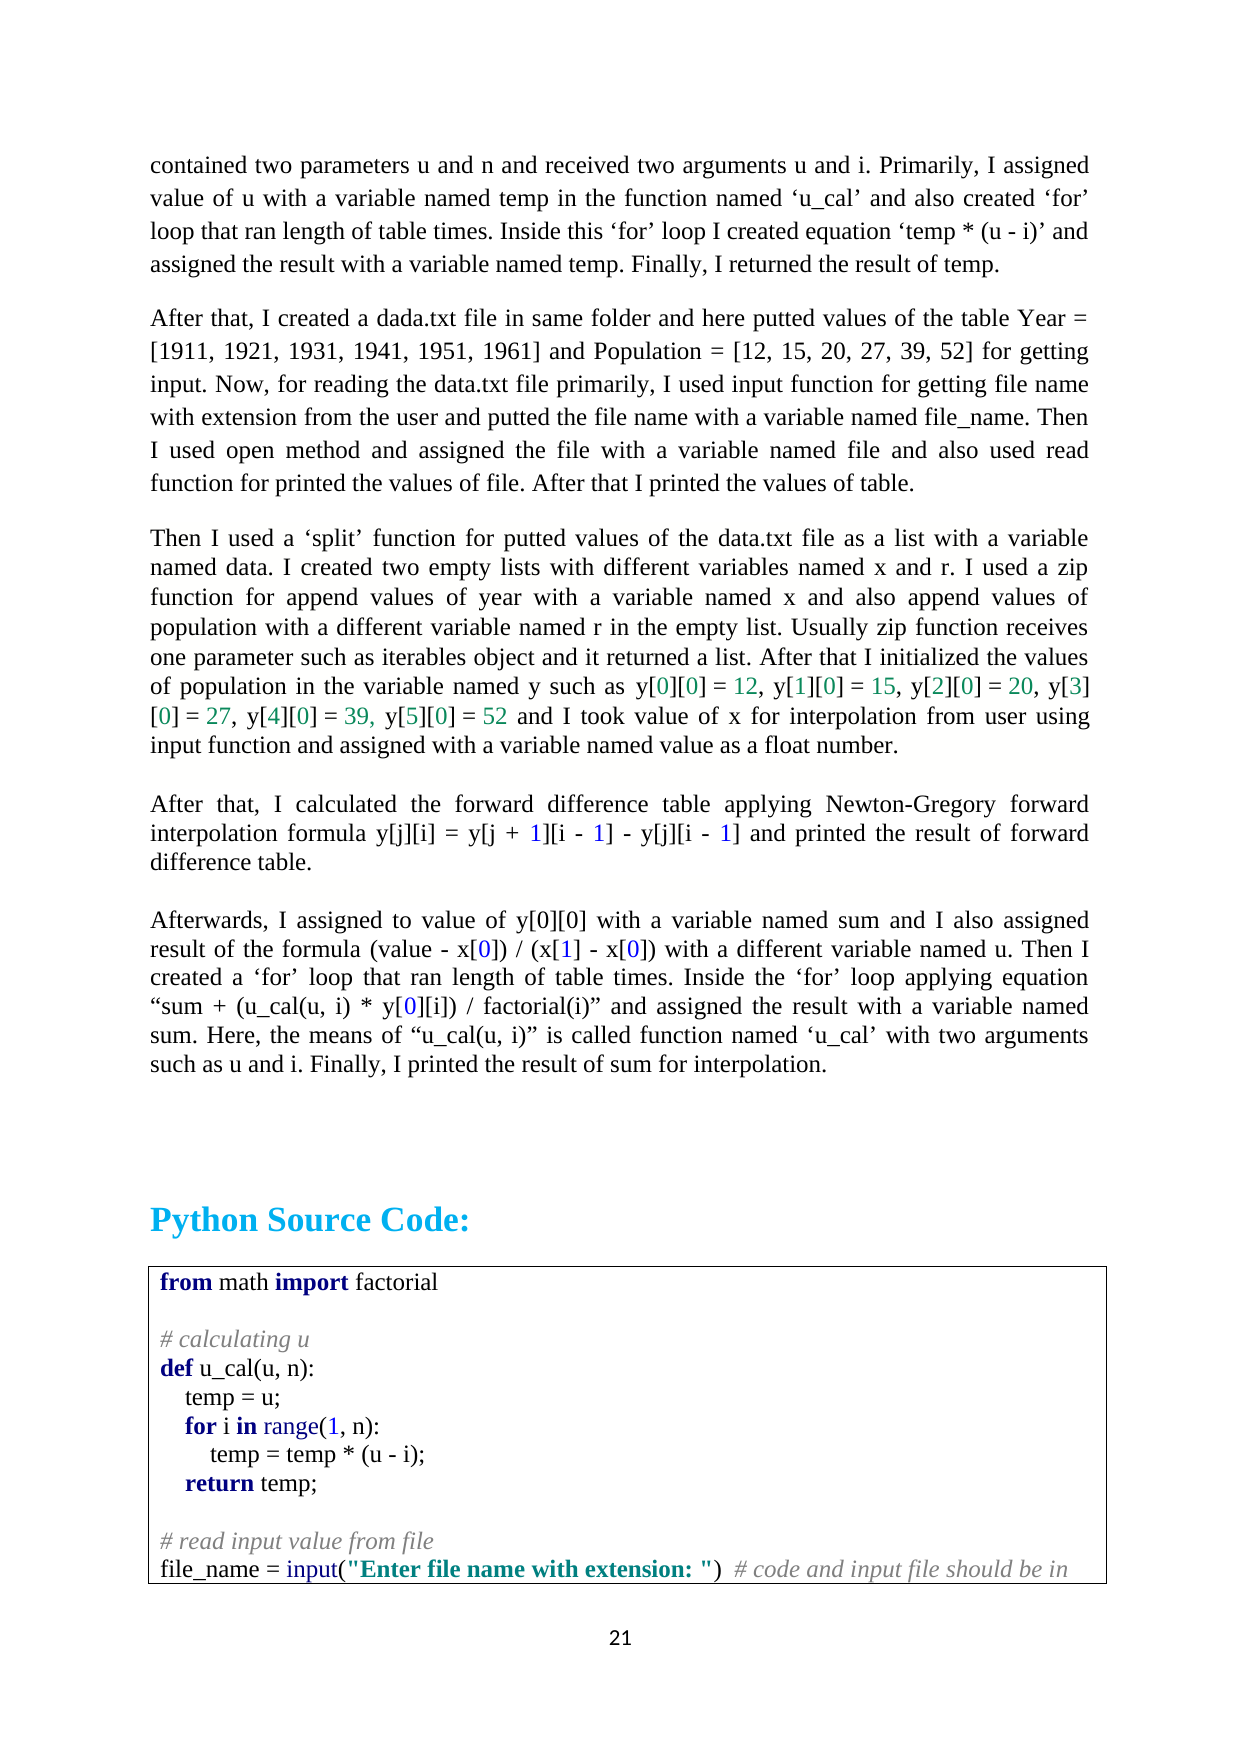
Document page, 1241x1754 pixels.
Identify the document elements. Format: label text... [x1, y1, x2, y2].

text Afterwards, I assigned to value of y[0][0] with a variable named sum and I also assigned result of the formula (value - x[0]) / (x[1] - x[0]) with a different variable named u. Then I created a ‘for’ loop that ran length of table times. Inside the ‘for’ loop applying equation “sum + (u_cal(u, i) * y[0][i]) / factorial(i)” and assigned the result with a variable named sum. Here, the means of “u_cal(u, i)” is called function named ‘u_cal’ with two arguments such as u and i. Finally, I printed the result of sum for interpolation. [150, 905, 1090, 1077]
text Then I used a ‘split’ function for putted values of the data.txt file as a list with a variable named data. I created two empty lists with different variables named x and r. I used a zip function for append values of year with a variable named x and also append values of population with a different variable named r in the empty list. Usually zip function receives one parameter such as iterables object and it returned a list. After that I initialized the values of population in the variable named y such as y[0][0] = 12, y[1][0] = 15, y[2][0] = 20, y[3][0] = 27, y[4][0] = 39, y[5][0] = 52 and I took value of x for interpolation from user using input function and assigned with a variable named value as a float number. [150, 522, 1090, 759]
text After that, I created a dada.txt file in same folder and here putted values of the table Year = [1911, 1921, 1931, 1941, 1951, 1961] and Population = [12, 15, 20, 27, 39, 52] for getting input. Now, for reading the data.txt file primarily, I used input function for getting file name with extension from the user and putted the file name with a variable named file_name. Then I used open method and assigned the file with a variable named file and also used read function for printed the values of file. After that I printed the values of table. [150, 303, 1090, 497]
text Python Source Code: [150, 1198, 1090, 1239]
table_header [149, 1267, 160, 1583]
text After that, I calculated the forward difference table applying Newton-Gregory forward interpolation formula y[j][i] = y[j + 1][i - 1] - y[j][i - 1] and printed the result of forward difference table. [150, 789, 1090, 875]
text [150, 150, 1090, 278]
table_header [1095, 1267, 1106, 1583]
